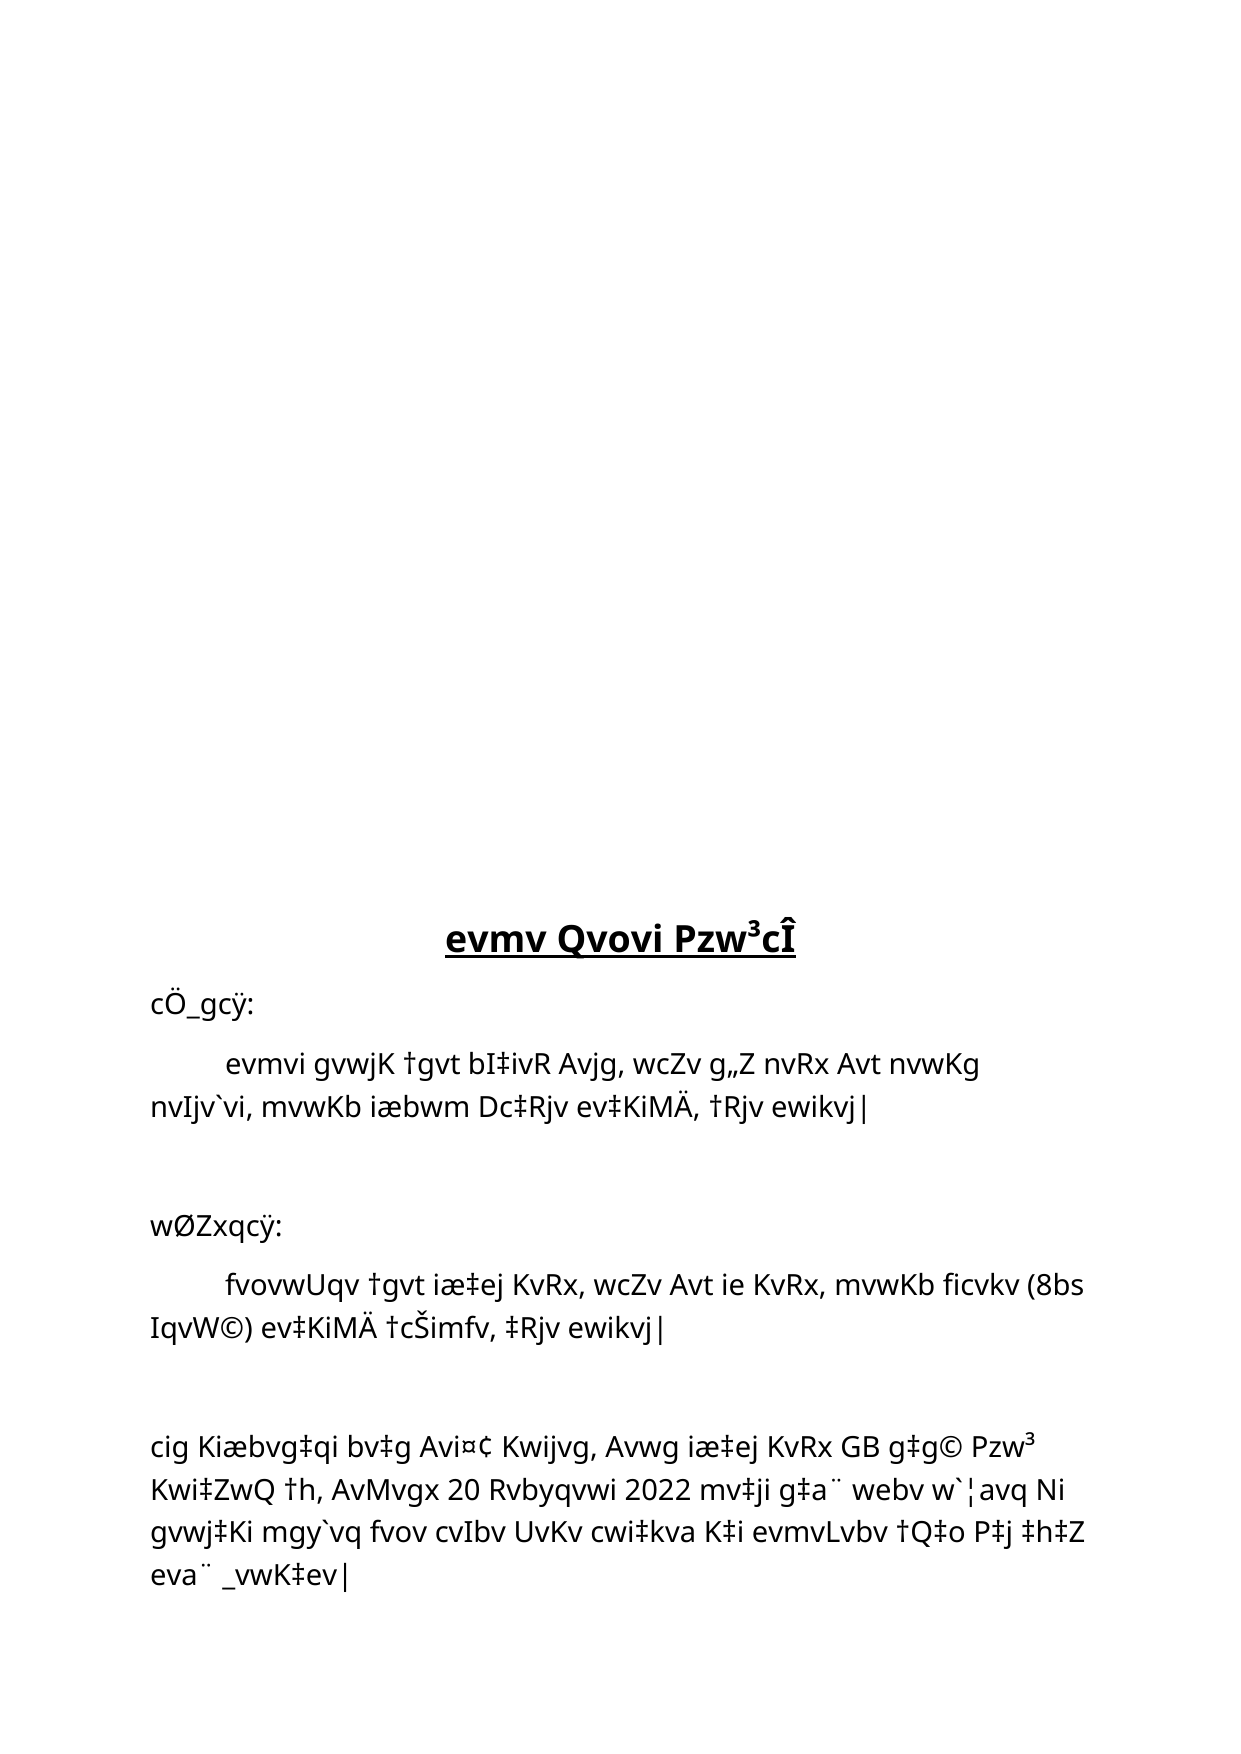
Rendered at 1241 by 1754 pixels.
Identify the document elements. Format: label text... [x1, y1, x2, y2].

text cig Kiæbvg‡qi bv‡g Avi¤¢ Kwijvg, Avwg iæ‡ej KvRx GB g‡g© Pzw³ Kwi‡ZwQ †h, AvMvgx 20 Rvbyqvwi 2022 mv‡ji g‡a¨ webv w`¦avq Ni gvwj‡Ki mgy`vq fvov cvIbv UvKv cwi‡kva K‡i evmvLvbv †Q‡o P‡j ‡h‡Z eva¨ _vwK‡ev| [150, 1426, 1090, 1594]
text fvovwUqv †gvt iæ‡ej KvRx, wcZv Avt ie KvRx, mvwKb ficvkv (8bs IqvW©) ev‡KiMÄ †cŠimfv, ‡Rjv ewikvj| [150, 1264, 1090, 1347]
text cÖ_gcÿ: [150, 984, 1090, 1023]
text evmv Qvovi Pzw³cÎ [150, 912, 1090, 963]
text evmvi gvwjK †gvt bI‡ivR Avjg, wcZv g„Z nvRx Avt nvwKg nvIjv`vi, mvwKb iæbwm Dc‡Rjv ev‡KiMÄ, †Rjv ewikvj| [150, 1043, 1090, 1126]
text wØZxqcÿ: [150, 1205, 1090, 1244]
